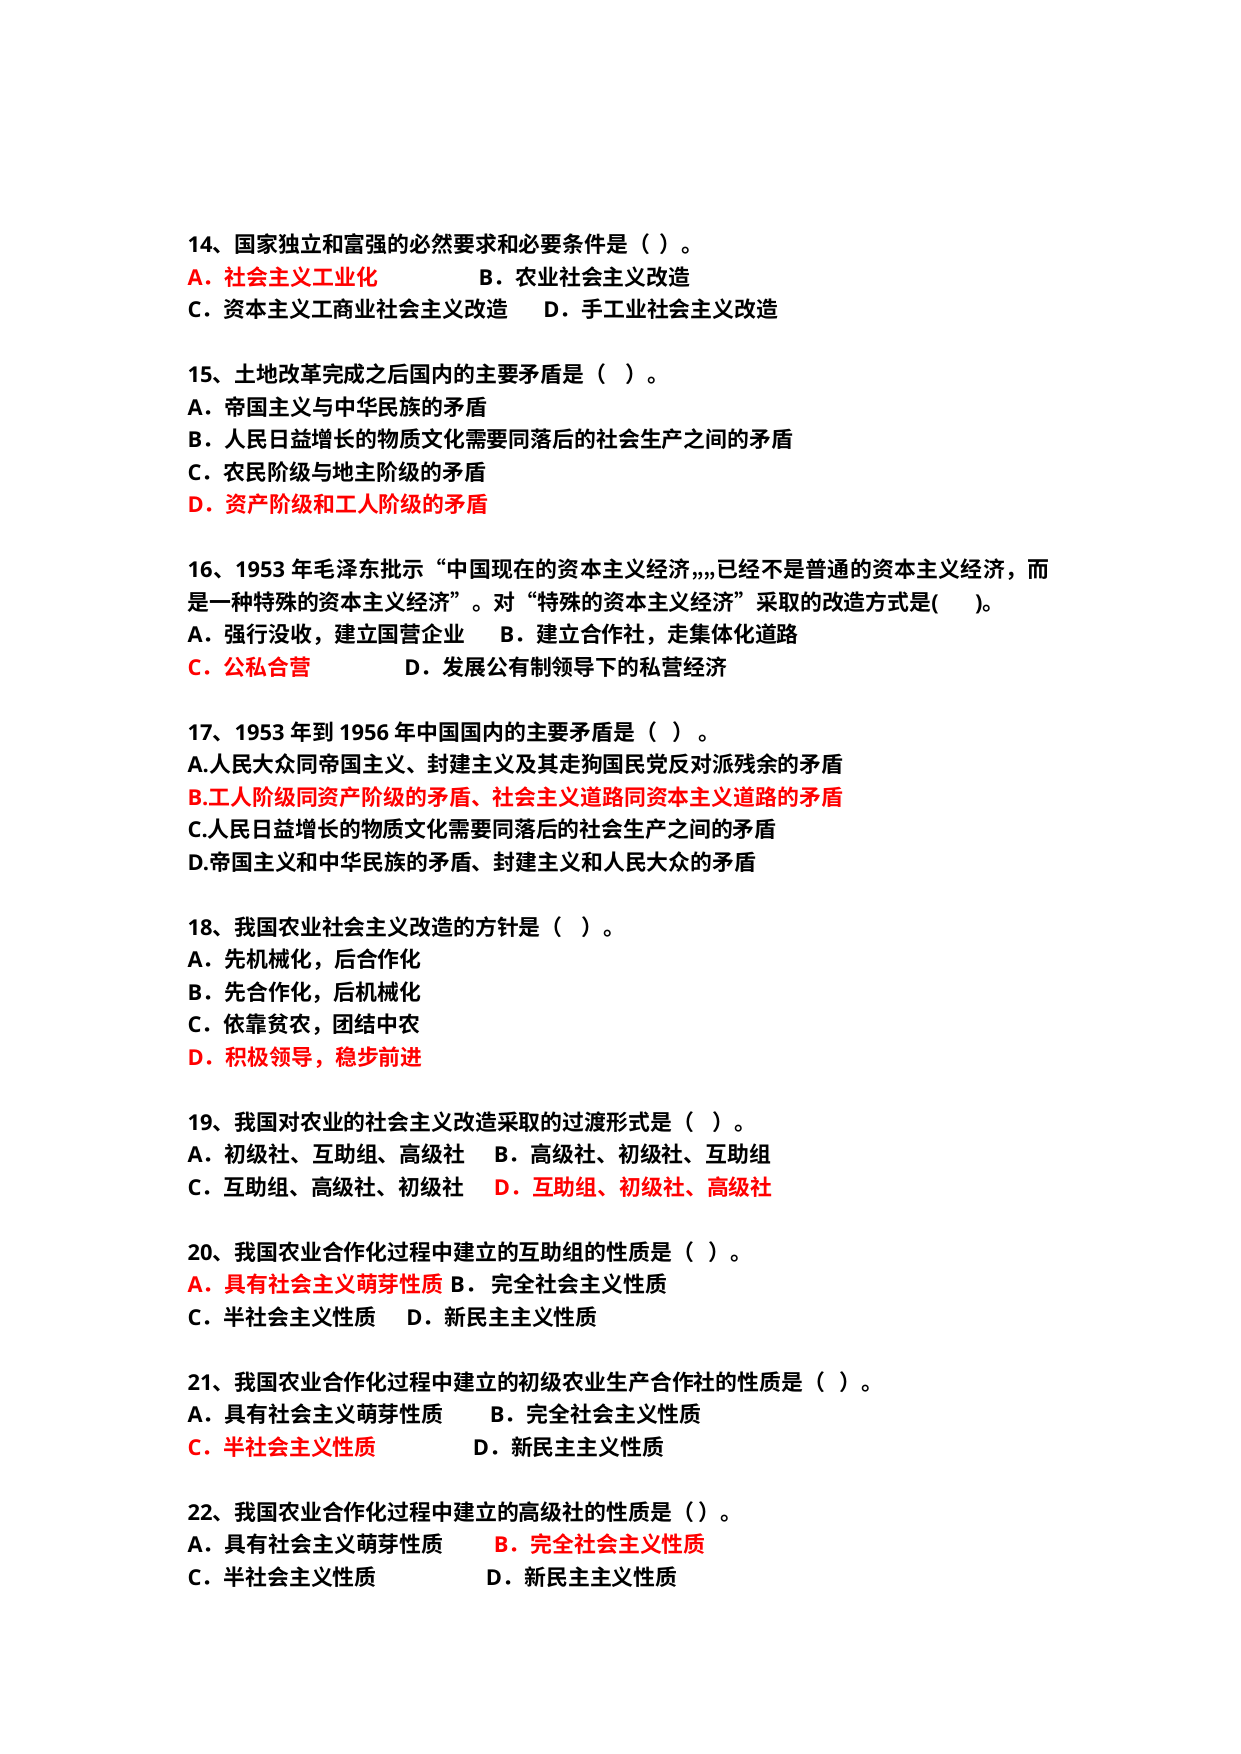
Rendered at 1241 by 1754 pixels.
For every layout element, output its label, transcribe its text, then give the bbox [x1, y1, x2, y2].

text 18、我国农业社会主义改造的方针是（ ）。 [187, 909, 1053, 942]
text C．依靠贫农，团结中农 [187, 1007, 1053, 1039]
text 21、我国农业合作化过程中建立的初级农业生产合作社的性质是（ ）。 [187, 1364, 1053, 1397]
text A．先机械化，后合作化 [187, 942, 1053, 974]
text A．具有社会主义萌芽性质 B．完全社会主义性质 [187, 1527, 1053, 1559]
text C．半社会主义性质 D．新民主主义性质 [187, 1429, 1053, 1462]
text A.人民大众同帝国主义、封建主义及其走狗国民党反对派残余的矛盾 [187, 747, 1053, 779]
text C．资本主义工商业社会主义改造 D．手工业社会主义改造 [187, 292, 1053, 324]
text C．农民阶级与地主阶级的矛盾 [187, 454, 1053, 487]
text A．初级社、互助组、高级社 B．高级社、初级社、互助组 [187, 1137, 1053, 1169]
text 22、我国农业合作化过程中建立的高级社的性质是（ ）。 [187, 1494, 1053, 1527]
text C．半社会主义性质 D．新民主主义性质 [187, 1299, 1053, 1332]
list 帝国主义与中华民族的矛盾 [187, 389, 1053, 422]
text 19、我国对农业的社会主义改造采取的过渡形式是（ ）。 [187, 1104, 1053, 1137]
text A．社会主义工业化 B．农业社会主义改造 [187, 259, 1053, 292]
text 20、我国农业合作化过程中建立的互助组的性质是（ ）。 [187, 1234, 1053, 1267]
text 17、1953 年到 1956 年中国国内的主要矛盾是（ ） 。 [187, 714, 1053, 747]
text 16、1953 年毛泽东批示“中国现在的资本主义经济„„已经不是普通的资本主义经济，而是一种特殊的资本主义经济”。对“特殊的资本主义经济”采取的改造方式是( )。 [187, 552, 1053, 617]
text A．具有社会主义萌芽性质 B． 完全社会主义性质 [187, 1267, 1053, 1299]
list 土地改革完成之后国内的主要矛盾是（ ）。 [187, 357, 1053, 389]
text D.帝国主义和中华民族的矛盾、封建主义和人民大众的矛盾 [187, 844, 1053, 877]
text 14、国家独立和富强的必然要求和必要条件是（ ）。 [187, 227, 1053, 259]
text D．积极领导，稳步前进 [187, 1039, 1053, 1072]
text C.人民日益增长的物质文化需要同落后的社会生产之间的矛盾 [187, 812, 1053, 844]
text A．强行没收，建立国营企业 B．建立合作社，走集体化道路 [187, 617, 1053, 649]
text A．具有社会主义萌芽性质 B．完全社会主义性质 [187, 1397, 1053, 1429]
text B．人民日益增长的物质文化需要同落后的社会生产之间的矛盾 [187, 422, 1053, 454]
text B.工人阶级同资产阶级的矛盾、社会主义道路同资本主义道路的矛盾 [187, 779, 1053, 812]
text C．互助组、高级社、初级社 D．互助组、初级社、高级社 [187, 1169, 1053, 1202]
text C．半社会主义性质 D．新民主主义性质 [187, 1559, 1053, 1592]
text B．先合作化，后机械化 [187, 974, 1053, 1007]
text C．公私合营 D．发展公有制领导下的私营经济 [187, 649, 1053, 682]
text D．资产阶级和工人阶级的矛盾 [187, 487, 1053, 519]
